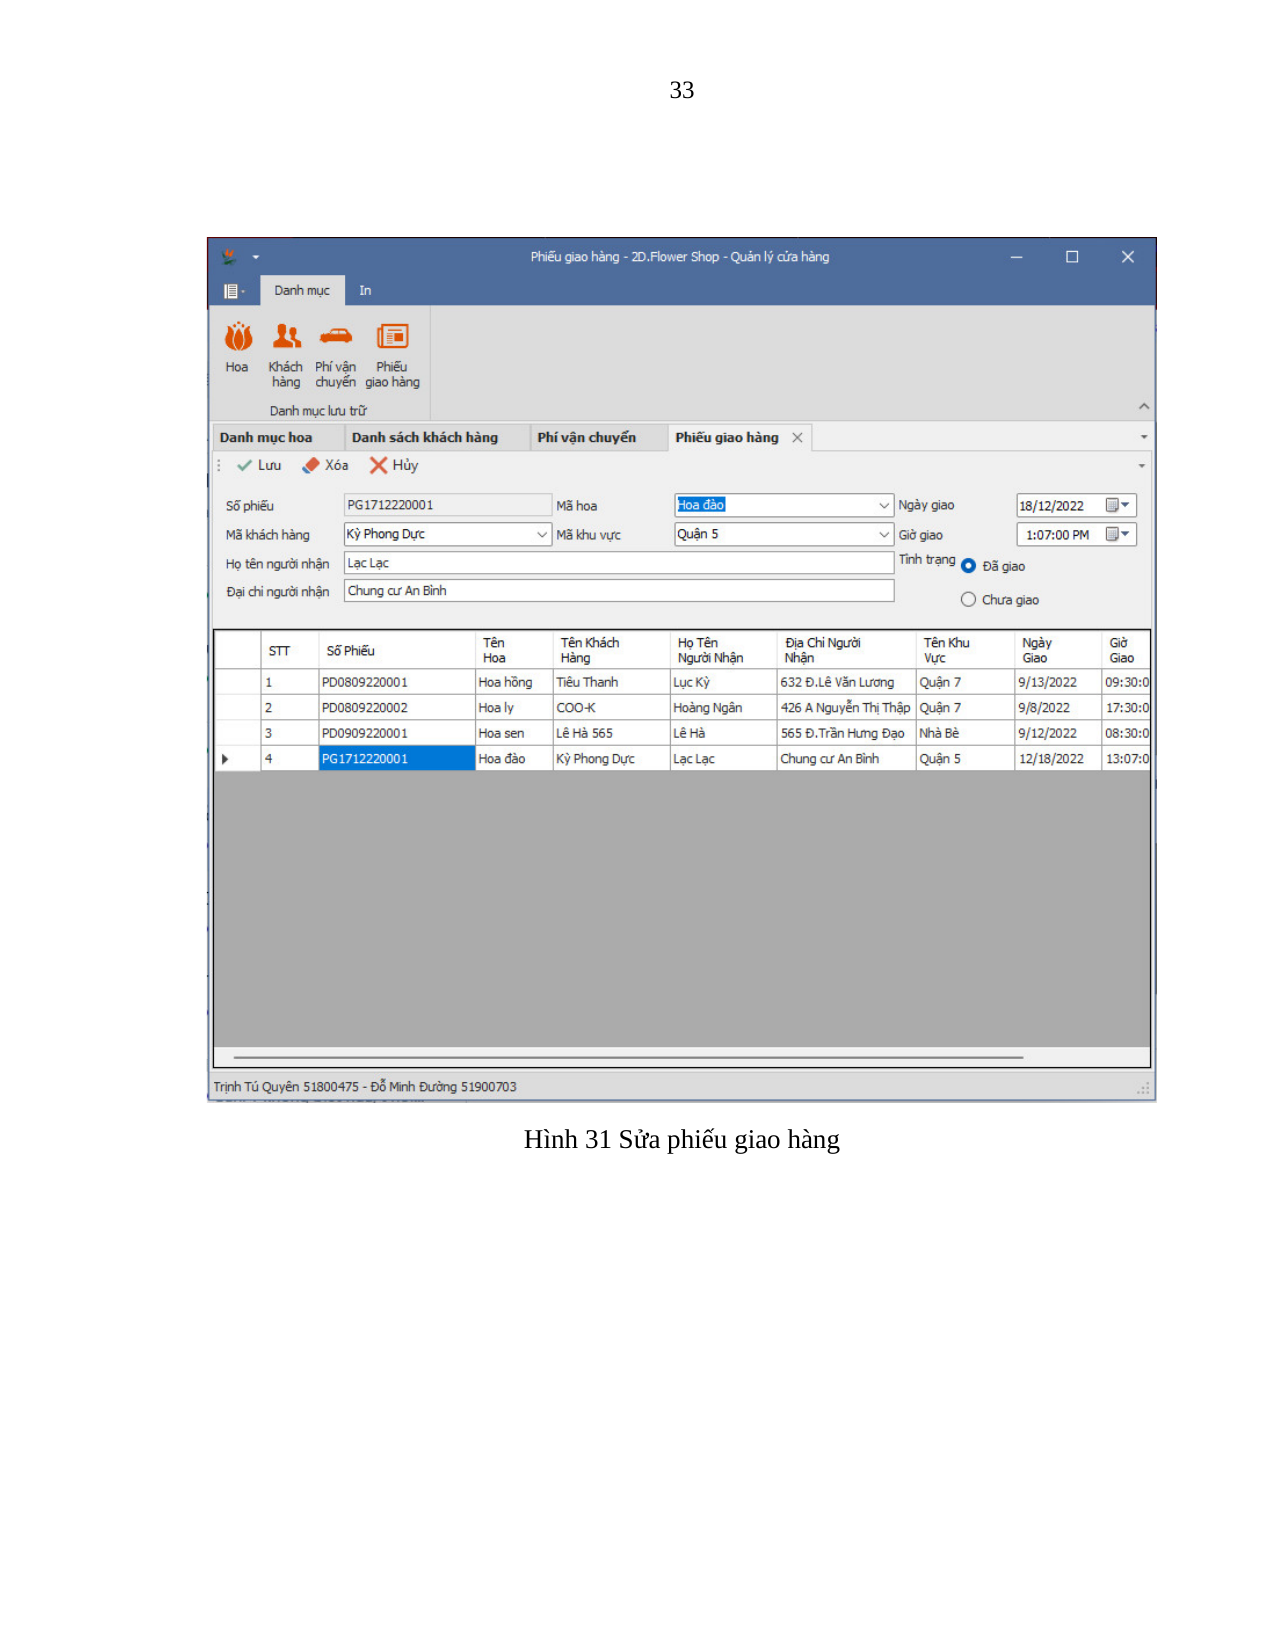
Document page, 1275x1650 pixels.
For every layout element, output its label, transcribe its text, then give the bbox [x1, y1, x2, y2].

picture [206, 237, 1157, 1103]
